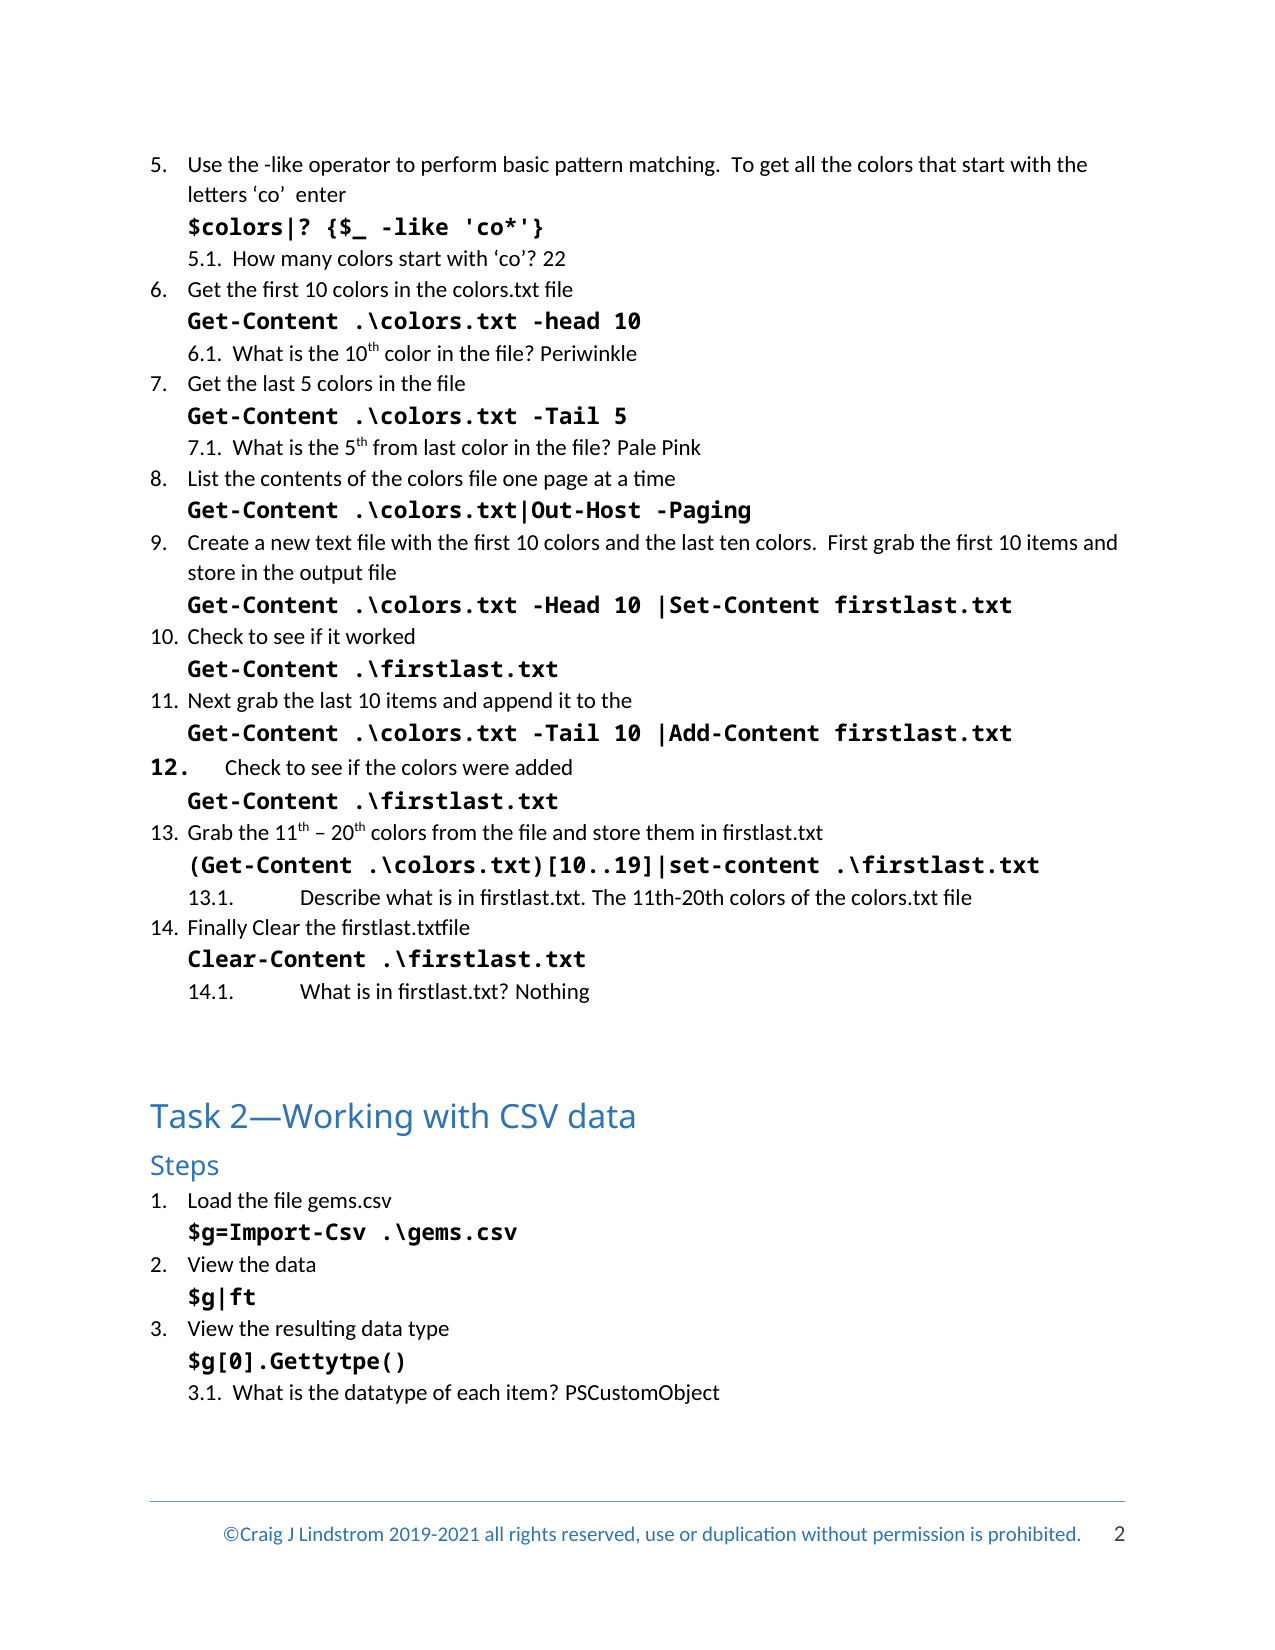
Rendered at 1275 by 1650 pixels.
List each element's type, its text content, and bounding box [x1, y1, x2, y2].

list View the data $g|ft [150, 1250, 1125, 1312]
list What is the 10th color in the file? [187, 339, 1125, 367]
list Grab the 11th – 20th colors from the file and store them in firstlast.txt (Get-Content .\colors.txt)[10..19]|set-content .\firstlast.txt [150, 818, 1125, 880]
list Describe what is in firstlast.txt. [187, 883, 1125, 911]
list Finally Clear the firstlast.txtfile Clear-Content .\firstlast.txt [150, 913, 1125, 975]
list View the resulting data type $g[0].Gettytpe() [150, 1314, 1125, 1376]
list What is the datatype of each item? [187, 1378, 1125, 1407]
list How many colors start with ‘co’? [187, 244, 1125, 272]
list Load the file gems.csv $g=Import-Csv .\gems.csv [150, 1186, 1125, 1247]
list Get the first 10 colors in the colors.txt file Get-Content .\colors.txt -head 10 [150, 275, 1125, 336]
list What is in firstlast.txt? [187, 977, 1125, 1066]
subtitle Steps [150, 1146, 1125, 1183]
list Get the last 5 colors in the file Get-Content .\colors.txt -Tail 5 [150, 369, 1125, 431]
list List the contents of the colors file one page at a time Get-Content .\colors.txt|Out-Host -Paging [150, 464, 1125, 525]
list Check to see if the colors were added Get-Content .\firstlast.txt [150, 751, 1125, 816]
list Create a new text file with the first 10 colors and the last ten colors. First grab the first 10 items and store in the output file Get-Content .\colors.txt -Head 10 |Set-Content firstlast.txt [150, 528, 1125, 620]
list Use the -like operator to perform basic pattern matching. To get all the colors that start with the letters ‘co’ enter $colors|? {$_ -like 'co*'} [150, 150, 1125, 242]
list Check to see if it worked Get-Content .\firstlast.txt [150, 622, 1125, 684]
list What is the 5th from last color in the file? [187, 433, 1125, 461]
subtitle Task 2—Working with CSV data [150, 1093, 1125, 1138]
list Next grab the last 10 items and append it to the Get-Content .\colors.txt -Tail 10 |Add-Content firstlast.txt [150, 687, 1125, 748]
